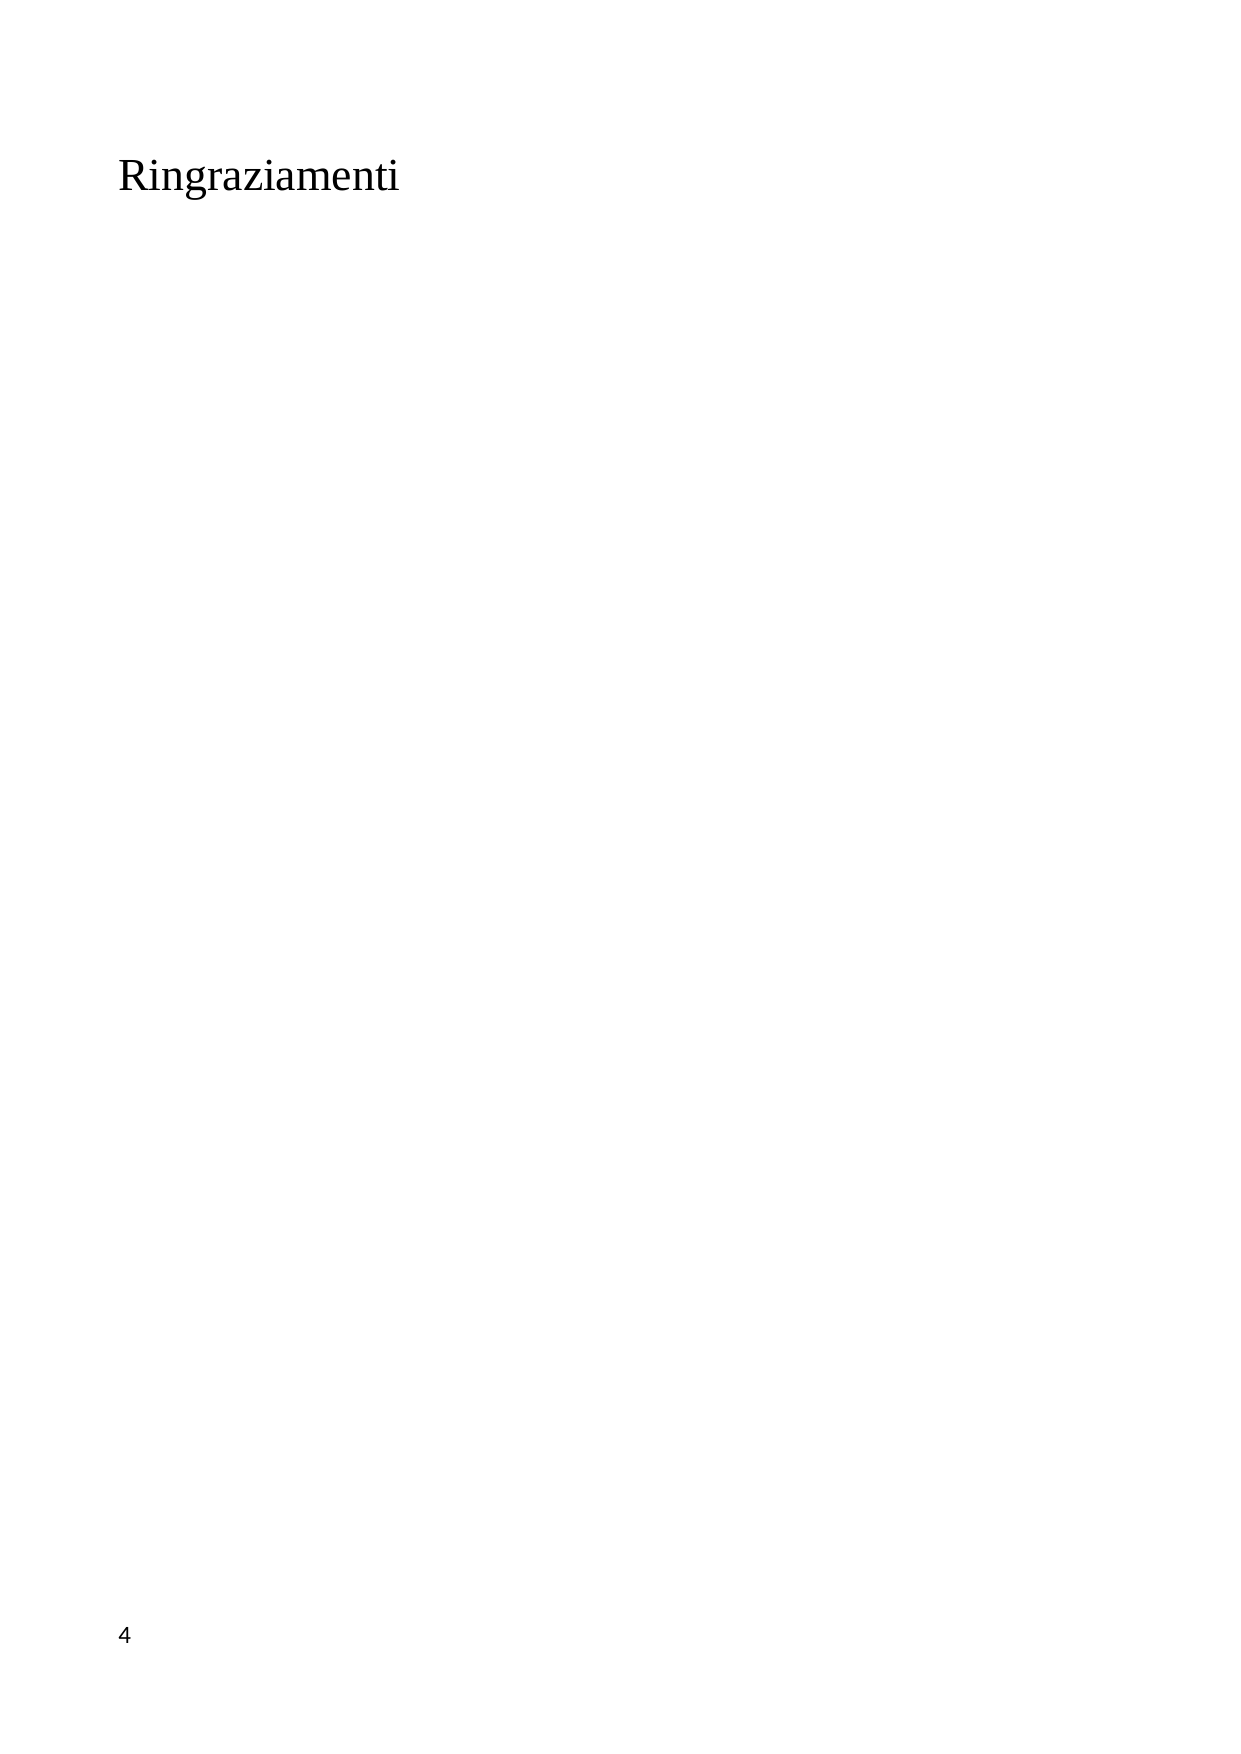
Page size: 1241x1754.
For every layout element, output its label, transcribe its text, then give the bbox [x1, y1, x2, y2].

text Ringraziamenti [118, 148, 1122, 200]
